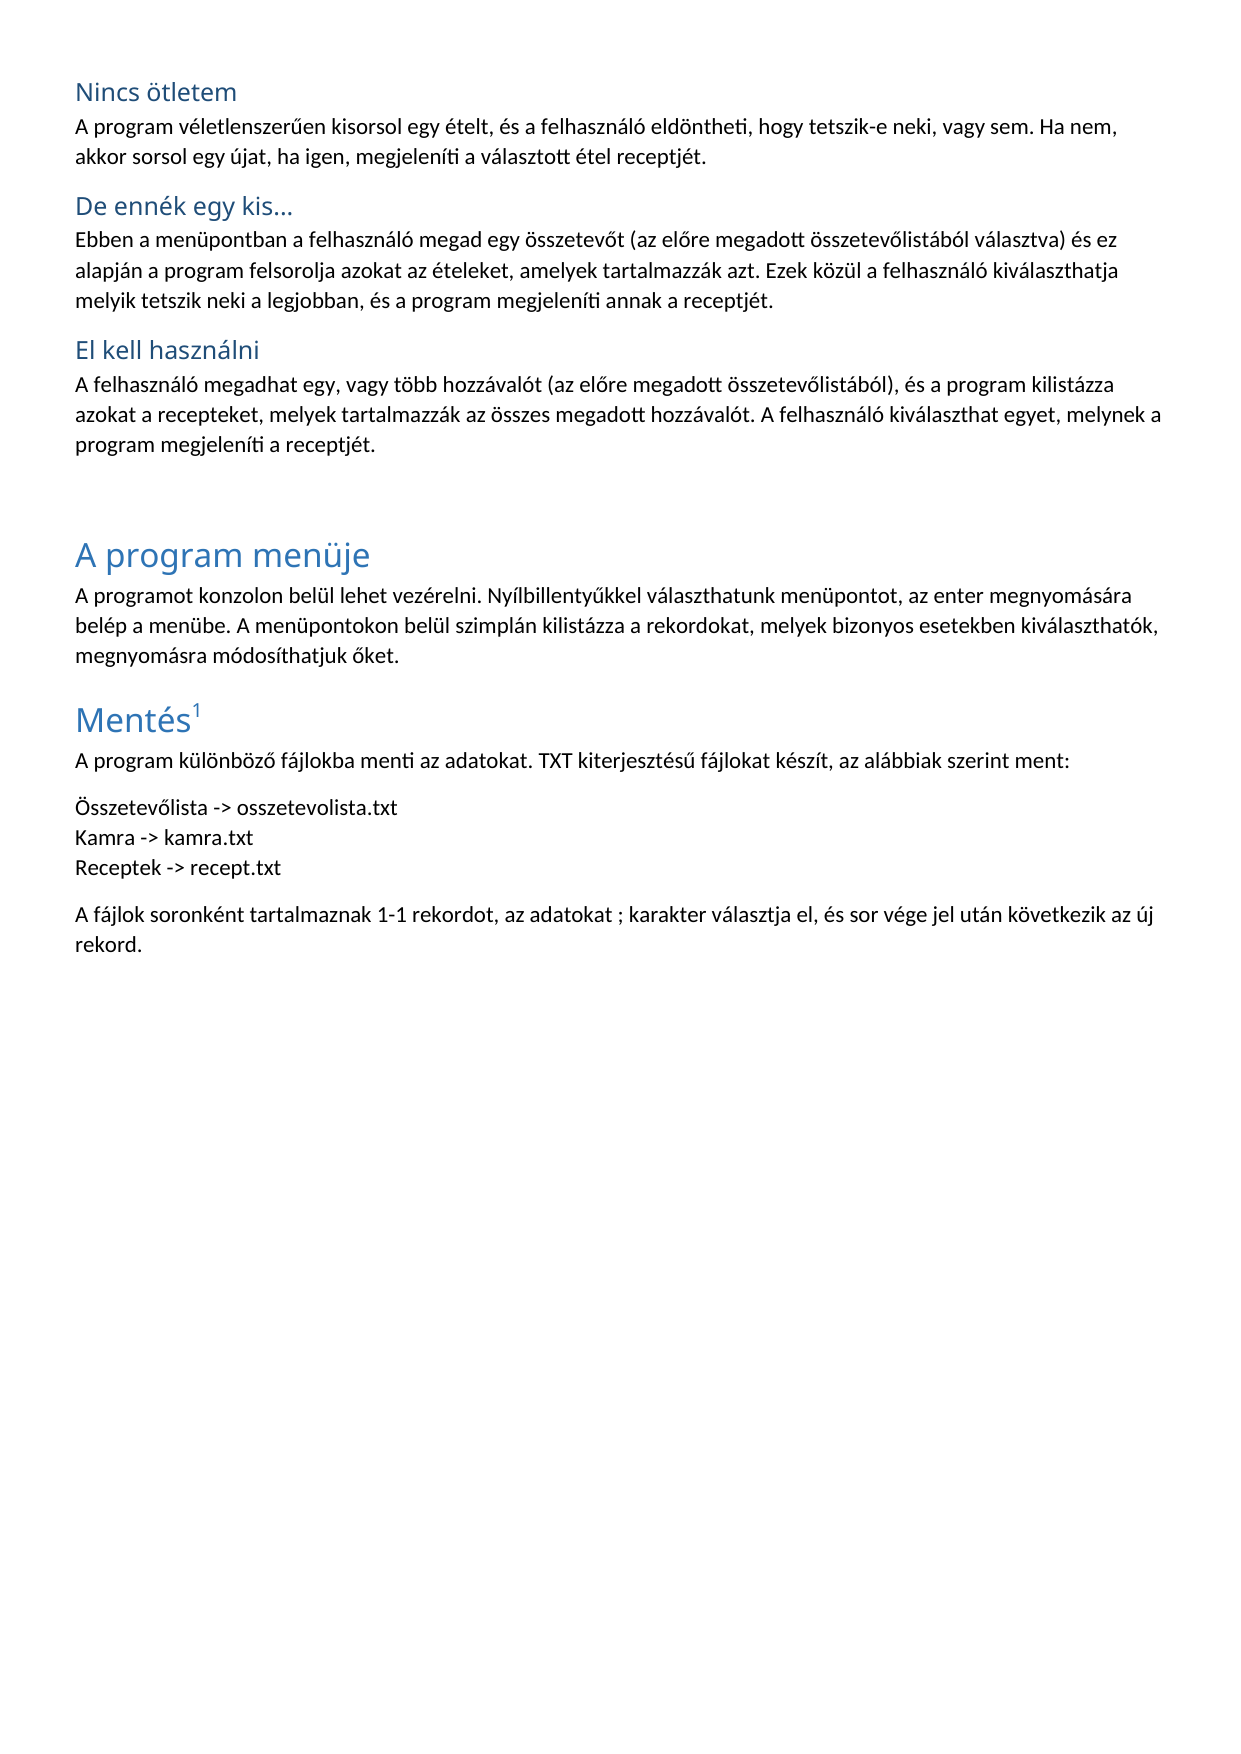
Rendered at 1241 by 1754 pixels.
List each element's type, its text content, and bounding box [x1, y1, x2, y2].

text A fájlok soronként tartalmaznak 1-1 rekordot, az adatokat ; karakter választja el, és sor vége jel után következik az új rekord. [75, 900, 1165, 958]
subtitle El kell használni [75, 333, 1165, 367]
subtitle Mentés1 [75, 697, 1165, 742]
text A program különböző fájlokba menti az adatokat. TXT kiterjesztésű fájlokat készít, az alábbiak szerint ment: [75, 746, 1165, 774]
text A felhasználó megadhat egy, vagy több hozzávalót (az előre megadott összetevőlistából), és a program kilistázza azokat a recepteket, melyek tartalmazzák az összes megadott hozzávalót. A felhasználó kiválaszthat egyet, melynek a program megjeleníti a receptjét. [75, 370, 1165, 458]
text Összetevőlista -> osszetevolista.txt Kamra -> kamra.txt Receptek -> recept.txt [75, 793, 1165, 881]
text A programot konzolon belül lehet vezérelni. Nyílbillentyűkkel választhatunk menüpontot, az enter megnyomására belép a menübe. A menüpontokon belül szimplán kilistázza a rekordokat, melyek bizonyos esetekben kiválaszthatók, megnyomásra módosíthatjuk őket. [75, 581, 1165, 669]
subtitle De ennék egy kis... [75, 189, 1165, 223]
text Ebben a menüpontban a felhasználó megad egy összetevőt (az előre megadott összetevőlistából választva) és ez alapján a program felsorolja azokat az ételeket, amelyek tartalmazzák azt. Ezek közül a felhasználó kiválaszthatja melyik tetszik neki a legjobban, és a program megjeleníti annak a receptjét. [75, 226, 1165, 314]
text A program véletlenszerűen kisorsol egy ételt, és a felhasználó eldöntheti, hogy tetszik-e neki, vagy sem. Ha nem, akkor sorsol egy újat, ha igen, megjeleníti a választott étel receptjét. [75, 112, 1165, 170]
subtitle A program menüje [75, 532, 1165, 578]
subtitle Nincs ötletem [75, 75, 1165, 109]
